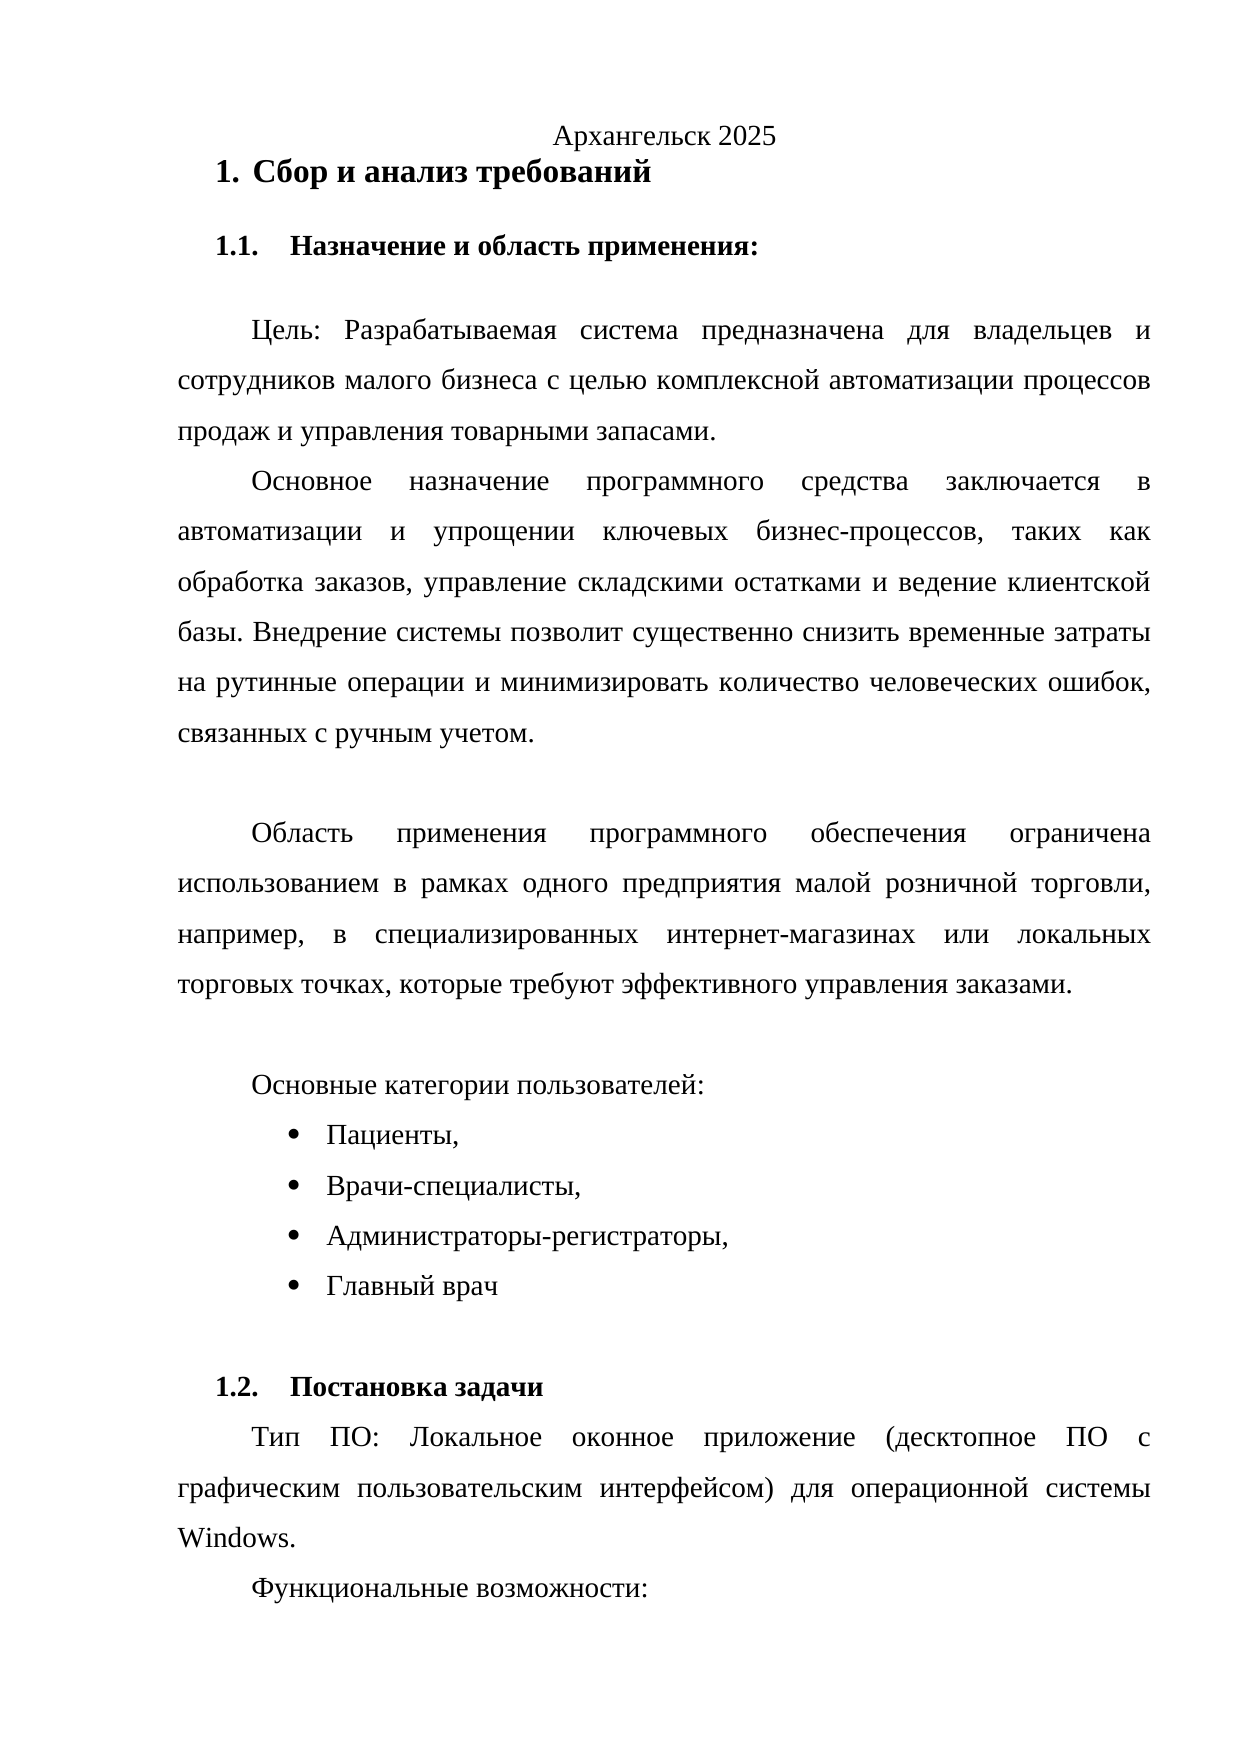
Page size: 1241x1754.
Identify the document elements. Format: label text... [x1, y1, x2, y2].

list Область применения программного обеспечения ограничена использованием в рамках одного предприятия малой розничной торговли, например, в специализированных интернет-магазинах или локальных торговых точках, которые требуют эффективного управления заказами. [177, 815, 1152, 1000]
list Цель: Разрабатываемая система предназначена для владельцев и сотрудников малого бизнеса с целью комплексной автоматизации процессов продаж и управления товарными запасами. [177, 312, 1152, 446]
list Cбор и анализ требований [215, 152, 1152, 190]
text Тип ПО: Локальное оконное приложение (десктопное ПО с графическим пользовательским интерфейсом) для операционной системы Windows. [177, 1419, 1152, 1554]
list Основное назначение программного средства заключается в автоматизации и упрощении ключевых бизнес-процессов, таких как обработка заказов, управление складскими остатками и ведение клиентской базы. Внедрение системы позволит существенно снизить временные затраты на рутинные операции и минимизировать количество человеческих ошибок, связанных с ручным учетом. [177, 463, 1152, 748]
list Врачи-специалисты, [288, 1168, 1152, 1201]
list Основные категории пользователей: [177, 1067, 1152, 1100]
list Назначение и область применения: [215, 228, 1152, 262]
list Пациенты, [288, 1117, 1152, 1151]
list Администраторы-регистраторы, [288, 1218, 1152, 1252]
text Функциональные возможности: [177, 1570, 1152, 1604]
list Постановка задачи [215, 1369, 1152, 1403]
list Главный врач [288, 1268, 1152, 1302]
text Архангельск 2025 [177, 118, 1152, 152]
